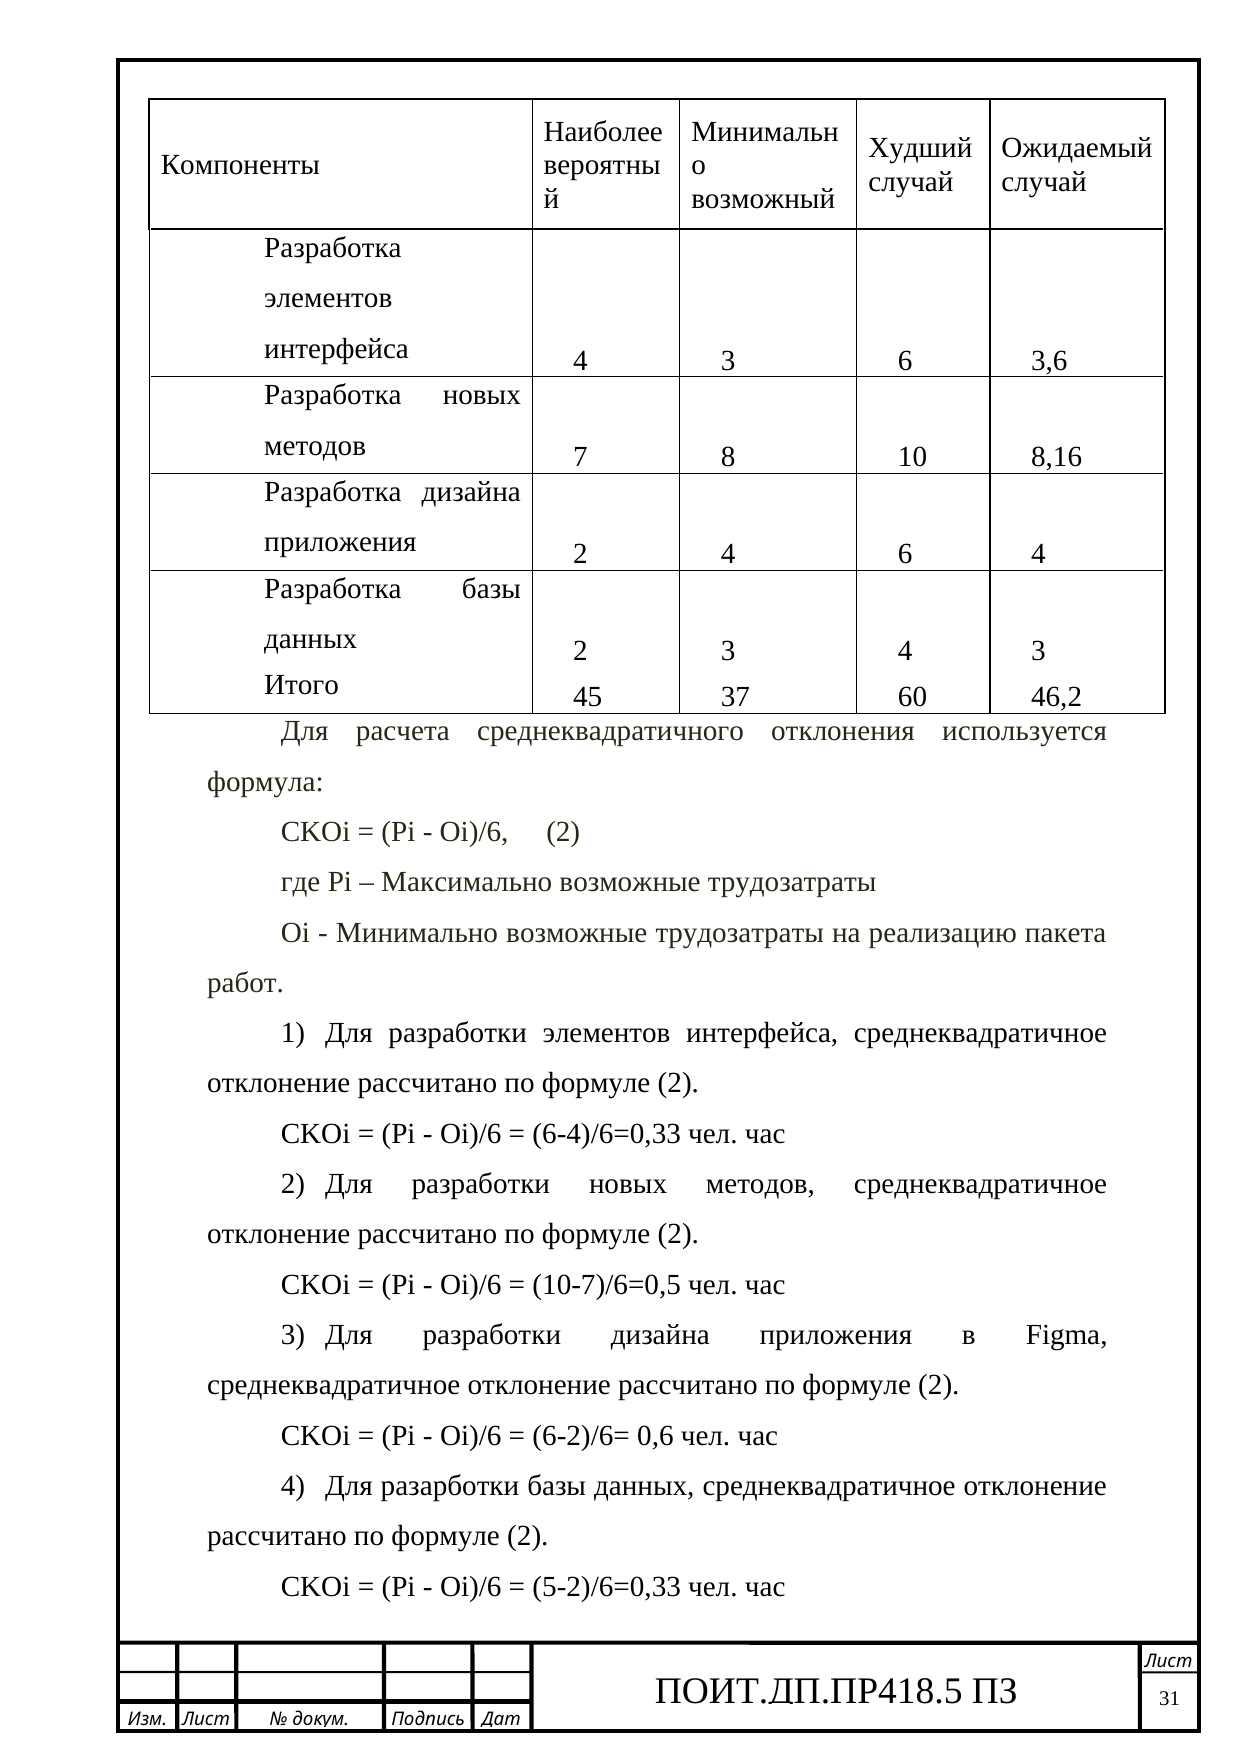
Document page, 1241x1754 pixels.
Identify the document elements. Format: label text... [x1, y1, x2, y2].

table_header Наиболее вероятный [533, 100, 679, 228]
table_cell 4 [533, 230, 679, 376]
table_cell 6 [857, 474, 989, 570]
table_cell Разработка элементов интерфейса [150, 229, 532, 376]
table_cell 2 [533, 571, 679, 667]
list Для разарботки базы данных, среднеквадратичное отклонение рассчитано по формуле (2). [207, 1468, 1107, 1552]
table_header Минимально возможный [680, 100, 856, 228]
table_cell Разработка дизайна приложения [150, 474, 532, 570]
table_cell 60 [857, 667, 989, 712]
table_cell 4 [857, 571, 989, 667]
table_cell 8 [680, 377, 856, 473]
text CKOi = (Pi - Oi)/6 = (5-2)/6=0,33 чел. час [207, 1569, 1107, 1602]
table_header Компоненты [150, 100, 532, 228]
table_cell 2 [533, 474, 679, 570]
table_cell 3 [680, 571, 856, 667]
table_cell 7 [533, 377, 679, 473]
text CKOi = (Pi - Oi)/6 = (6-4)/6=0,33 чел. час [207, 1116, 1107, 1149]
table_cell 4 [680, 474, 856, 570]
list Для разработки новых методов, среднеквадратичное отклонение рассчитано по формуле (2). [207, 1166, 1107, 1250]
text CKOi = (Pi - Oi)/6 = (6-2)/6= 0,6 чел. час [207, 1418, 1107, 1451]
table_cell Итого [150, 667, 532, 712]
text CKOi = (Pi - Oi)/6 = (10-7)/6=0,5 чел. час [207, 1267, 1107, 1300]
table_header Ожидаемый случай [991, 100, 1164, 228]
text где Pi – Максимально возможные трудозатраты [207, 864, 1107, 898]
text Oi - Минимально возможные трудозатраты на реализацию пакета работ. [207, 915, 1107, 998]
text CKOi = (Pi - Oi)/6, (2) [207, 814, 1107, 848]
table_cell Разработка базы данных [150, 571, 532, 667]
table_cell 45 [533, 667, 679, 712]
table_cell 4 [991, 473, 1164, 570]
text Для расчета среднеквадратичного отклонения используется формула: [207, 714, 1107, 797]
table_cell 46,2 [991, 667, 1164, 712]
list Для разработки элементов интерфейса, среднеквадратичное отклонение рассчитано по формуле (2). [207, 1015, 1107, 1099]
table_cell 8,16 [991, 376, 1164, 473]
table_cell Разработка новых методов [150, 377, 532, 473]
table_cell 37 [680, 667, 856, 712]
table_cell 10 [857, 377, 989, 473]
table_header Худший случай [857, 100, 989, 228]
list Для разработки дизайна приложения в Figma, среднеквадратичное отклонение рассчитано по формуле (2). [207, 1317, 1107, 1401]
table_cell 6 [857, 230, 989, 376]
table_cell 3 [680, 230, 856, 376]
table_cell 3 [991, 570, 1164, 667]
table_cell 3,6 [991, 228, 1164, 376]
